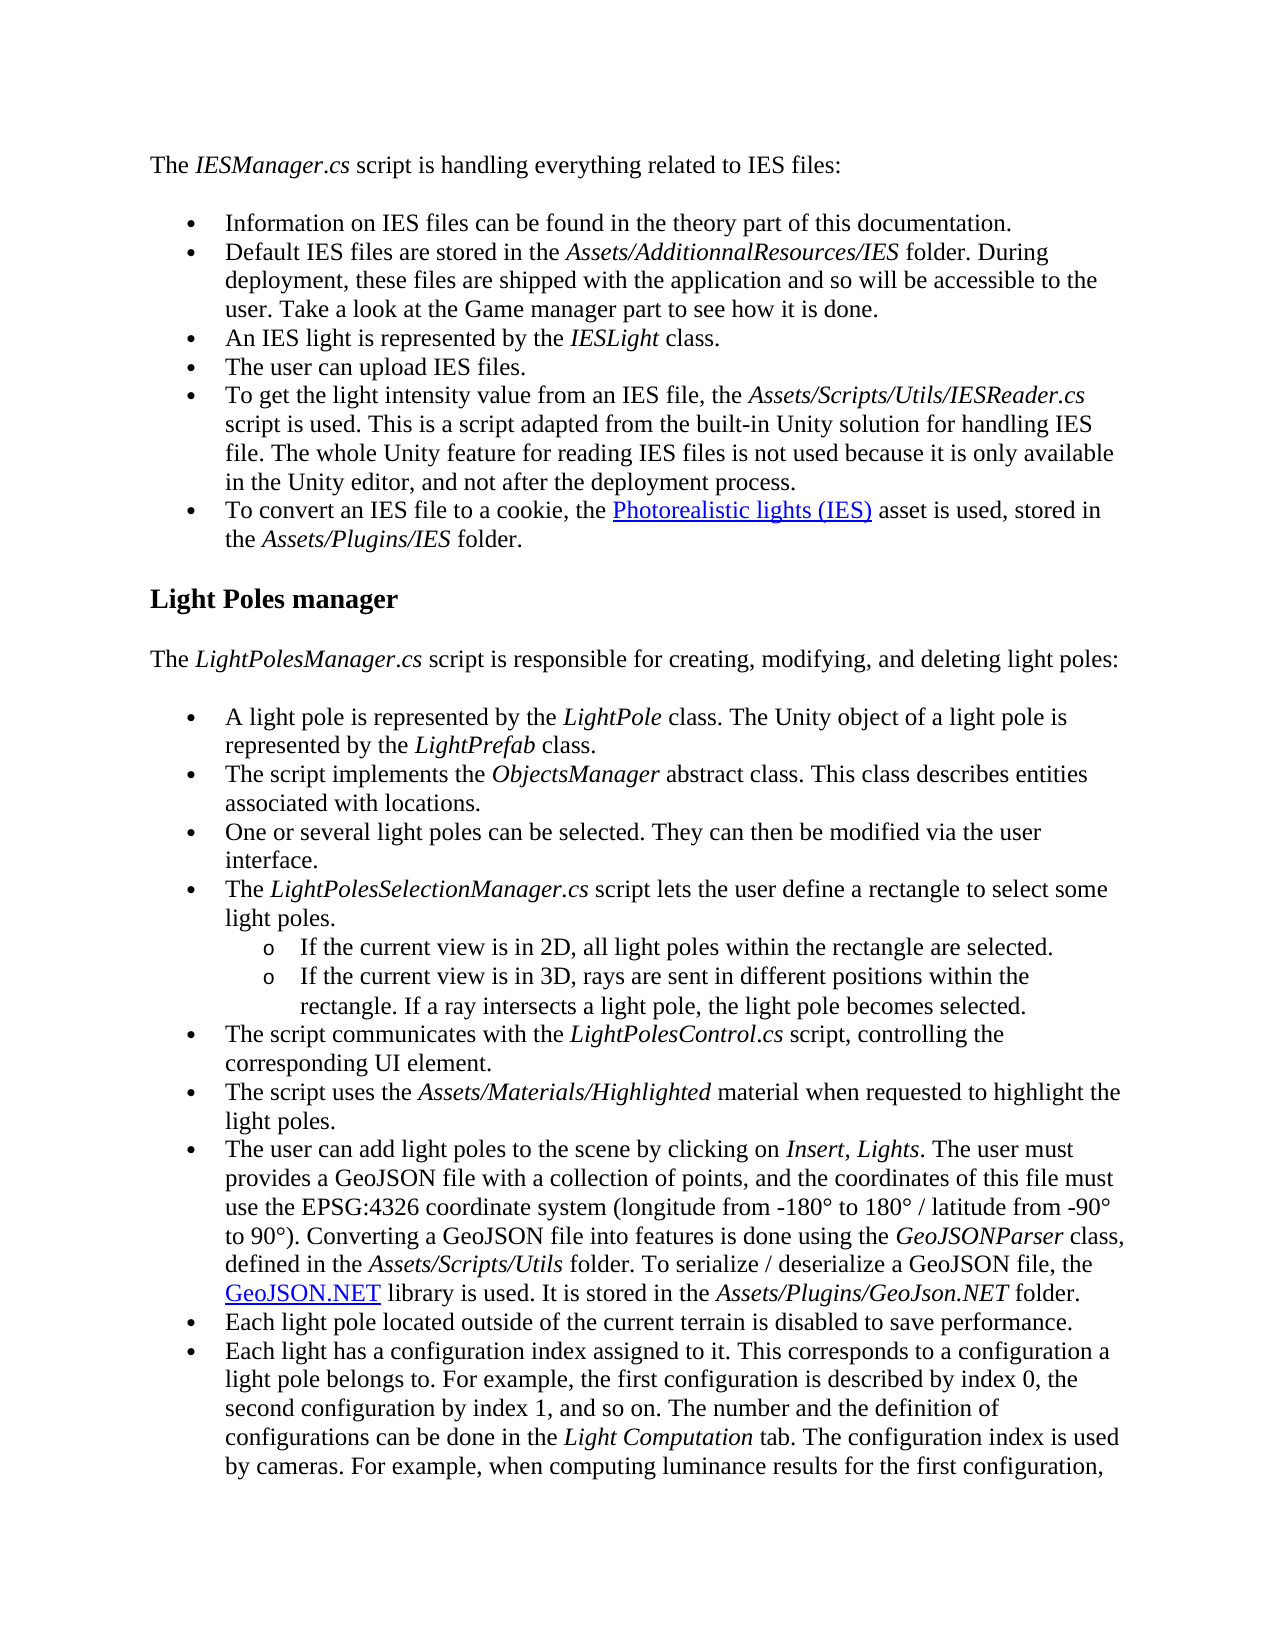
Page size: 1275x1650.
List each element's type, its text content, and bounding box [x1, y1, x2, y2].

list A light pole is represented by the LightPole class. The Unity object of a light pole is represented by the LightPrefab class. [187, 702, 1125, 759]
list The LightPolesSelectionManager.cs script lets the user define a rectangle to select some light poles. [187, 874, 1125, 932]
list One or several light poles can be selected. They can then be modified via the user interface. [187, 817, 1125, 874]
list The user can upload IES files. [187, 352, 1125, 380]
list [187, 1336, 1125, 1479]
list The script implements the ObjectsManager abstract class. This class describes entities associated with locations. [187, 759, 1125, 817]
list An IES light is represented by the IESLight class. [187, 323, 1125, 352]
text The IESManager.cs script is handling everything related to IES files: [150, 150, 1125, 179]
list If the current view is in 2D, all light poles within the rectangle are selected. [262, 932, 1125, 961]
list If the current view is in 3D, rays are sent in different positions within the rectangle. If a ray intersects a light pole, the light pole becomes selected. [262, 961, 1125, 1019]
list Information on IES files can be found in the theory part of this documentation. [187, 208, 1125, 237]
list The user can add light poles to the scene by clicking on Insert, Lights. The user must provides a GeoJSON file with a collection of points, and the coordinates of this file must use the EPSG:4326 coordinate system (longitude from -180° to 180° / latitude from -90° to 90°). Converting a GeoJSON file into features is done using the GeoJSONParser class, defined in the Assets/Scripts/Utils folder. To serialize / deserialize a GeoJSON file, the GeoJSON.NET library is used. It is stored in the Assets/Plugins/GeoJson.NET folder. [187, 1134, 1125, 1307]
list Each light pole located outside of the current terrain is disabled to save performance. [187, 1307, 1125, 1336]
subtitle Light Poles manager [150, 582, 1125, 614]
list The script uses the Assets/Materials/Highlighted material when requested to highlight the light poles. [187, 1077, 1125, 1134]
list To convert an IES file to a cookie, the Photorealistic lights (IES) asset is used, stored in the Assets/Plugins/IES folder. [187, 495, 1125, 553]
list Default IES files are stored in the Assets/AdditionnalResources/IES folder. During deployment, these files are shipped with the application and so will be accessible to the user. Take a look at the Game manager part to see how it is done. [187, 237, 1125, 323]
list The script communicates with the LightPolesControl.cs script, controlling the corresponding UI element. [187, 1019, 1125, 1077]
text The LightPolesManager.cs script is responsible for creating, modifying, and deleting light poles: [150, 644, 1125, 672]
list To get the light intensity value from an IES file, the Assets/Scripts/Utils/IESReader.cs script is used. This is a script adapted from the built-in Unity solution for handling IES file. The whole Unity feature for reading IES files is not used because it is only available in the Unity editor, and not after the deployment process. [187, 380, 1125, 495]
